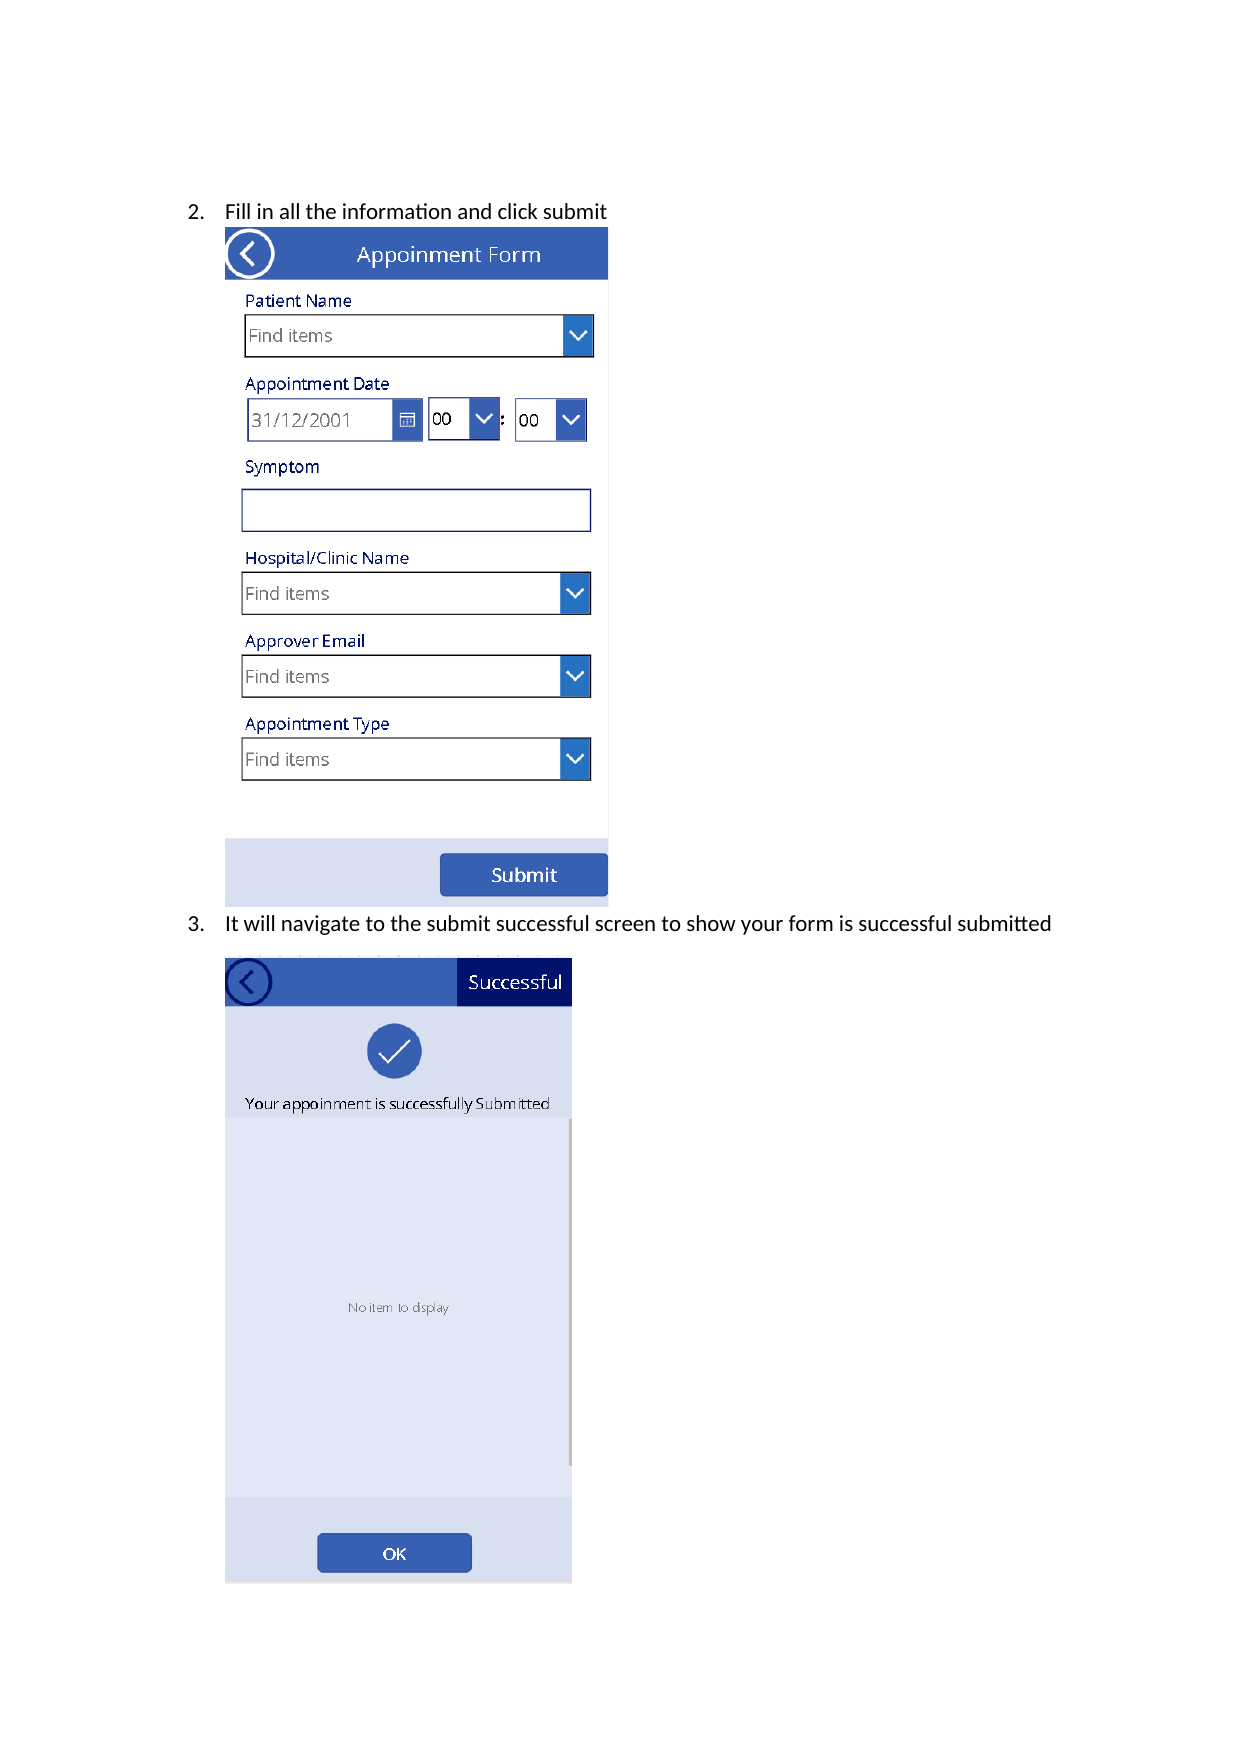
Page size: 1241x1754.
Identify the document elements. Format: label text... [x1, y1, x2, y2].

picture [225, 955, 572, 1584]
list Fill in all the information and click submit [187, 197, 1090, 225]
picture [225, 227, 609, 907]
list It will navigate to the submit successful screen to show your form is successful submitted [187, 909, 1090, 937]
